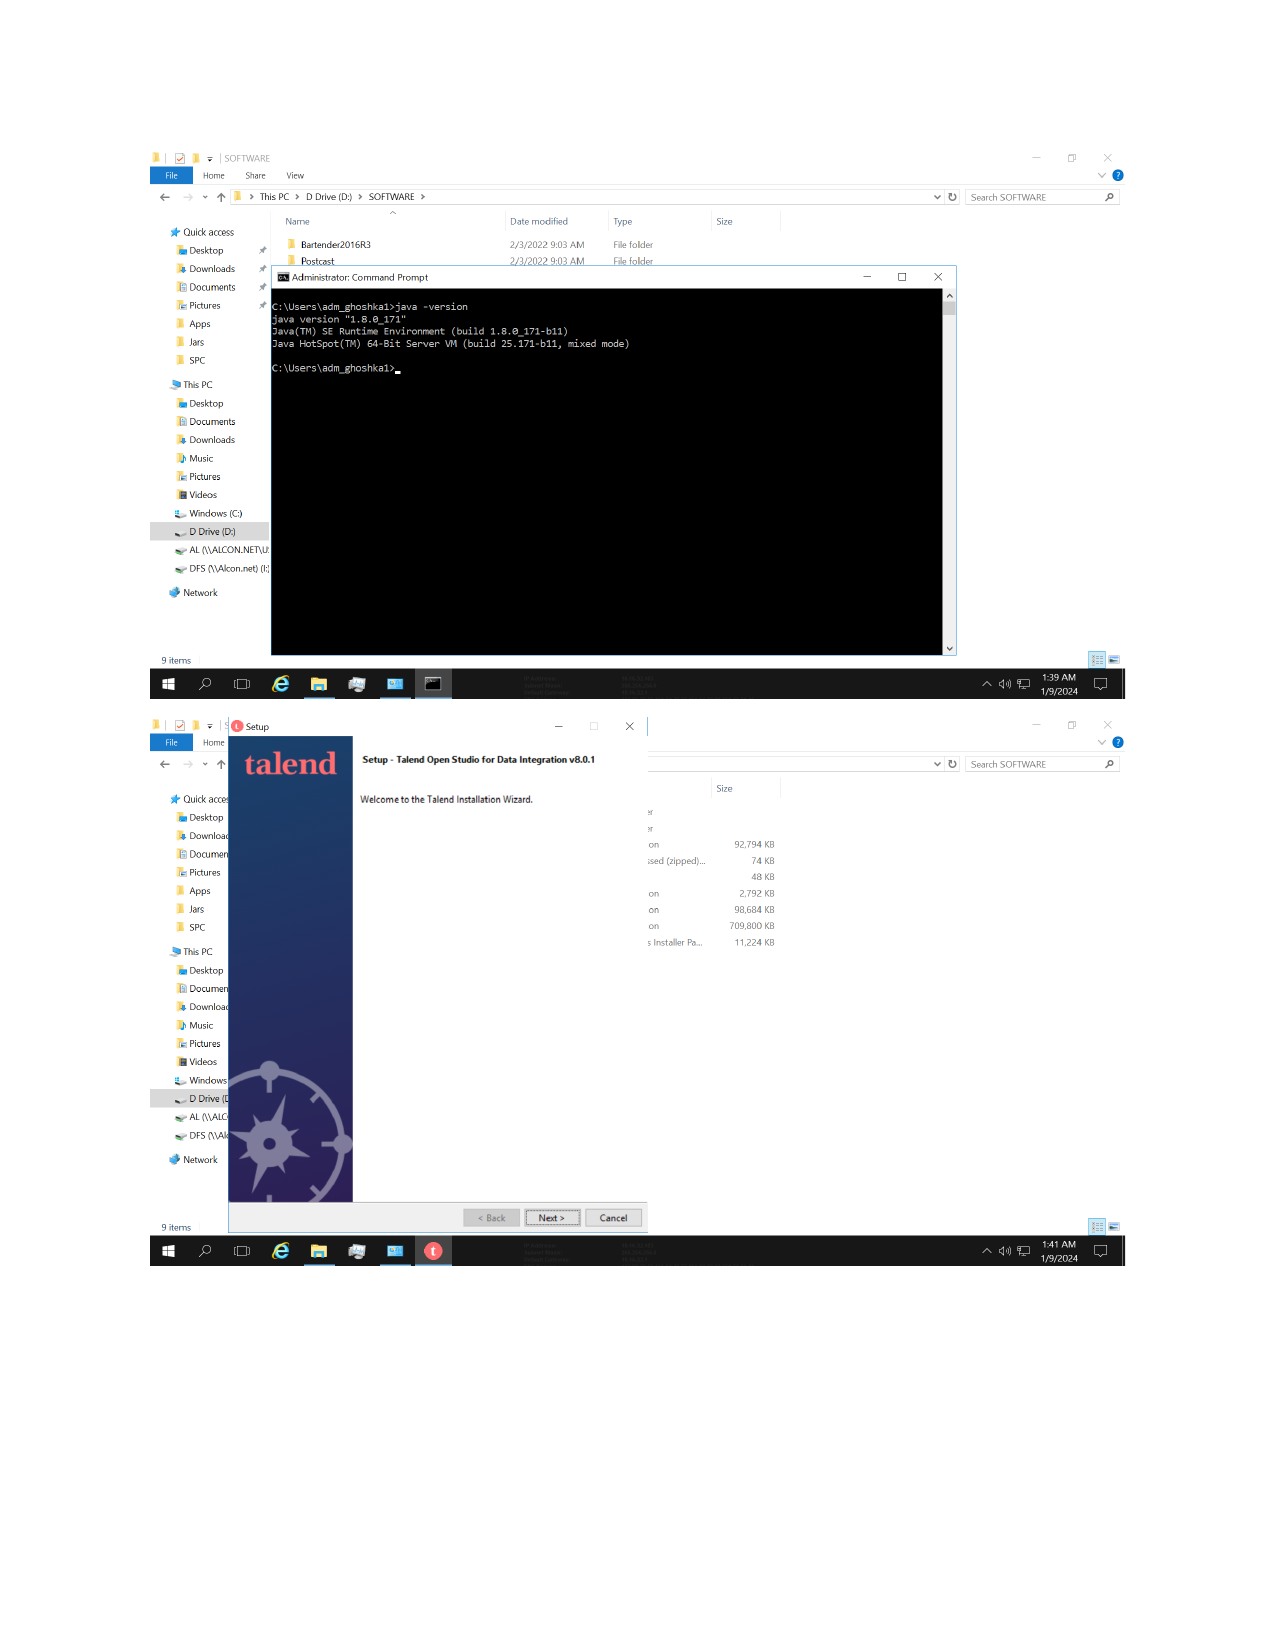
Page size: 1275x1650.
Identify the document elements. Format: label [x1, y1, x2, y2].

picture [150, 150, 1125, 699]
picture [150, 717, 1125, 1266]
